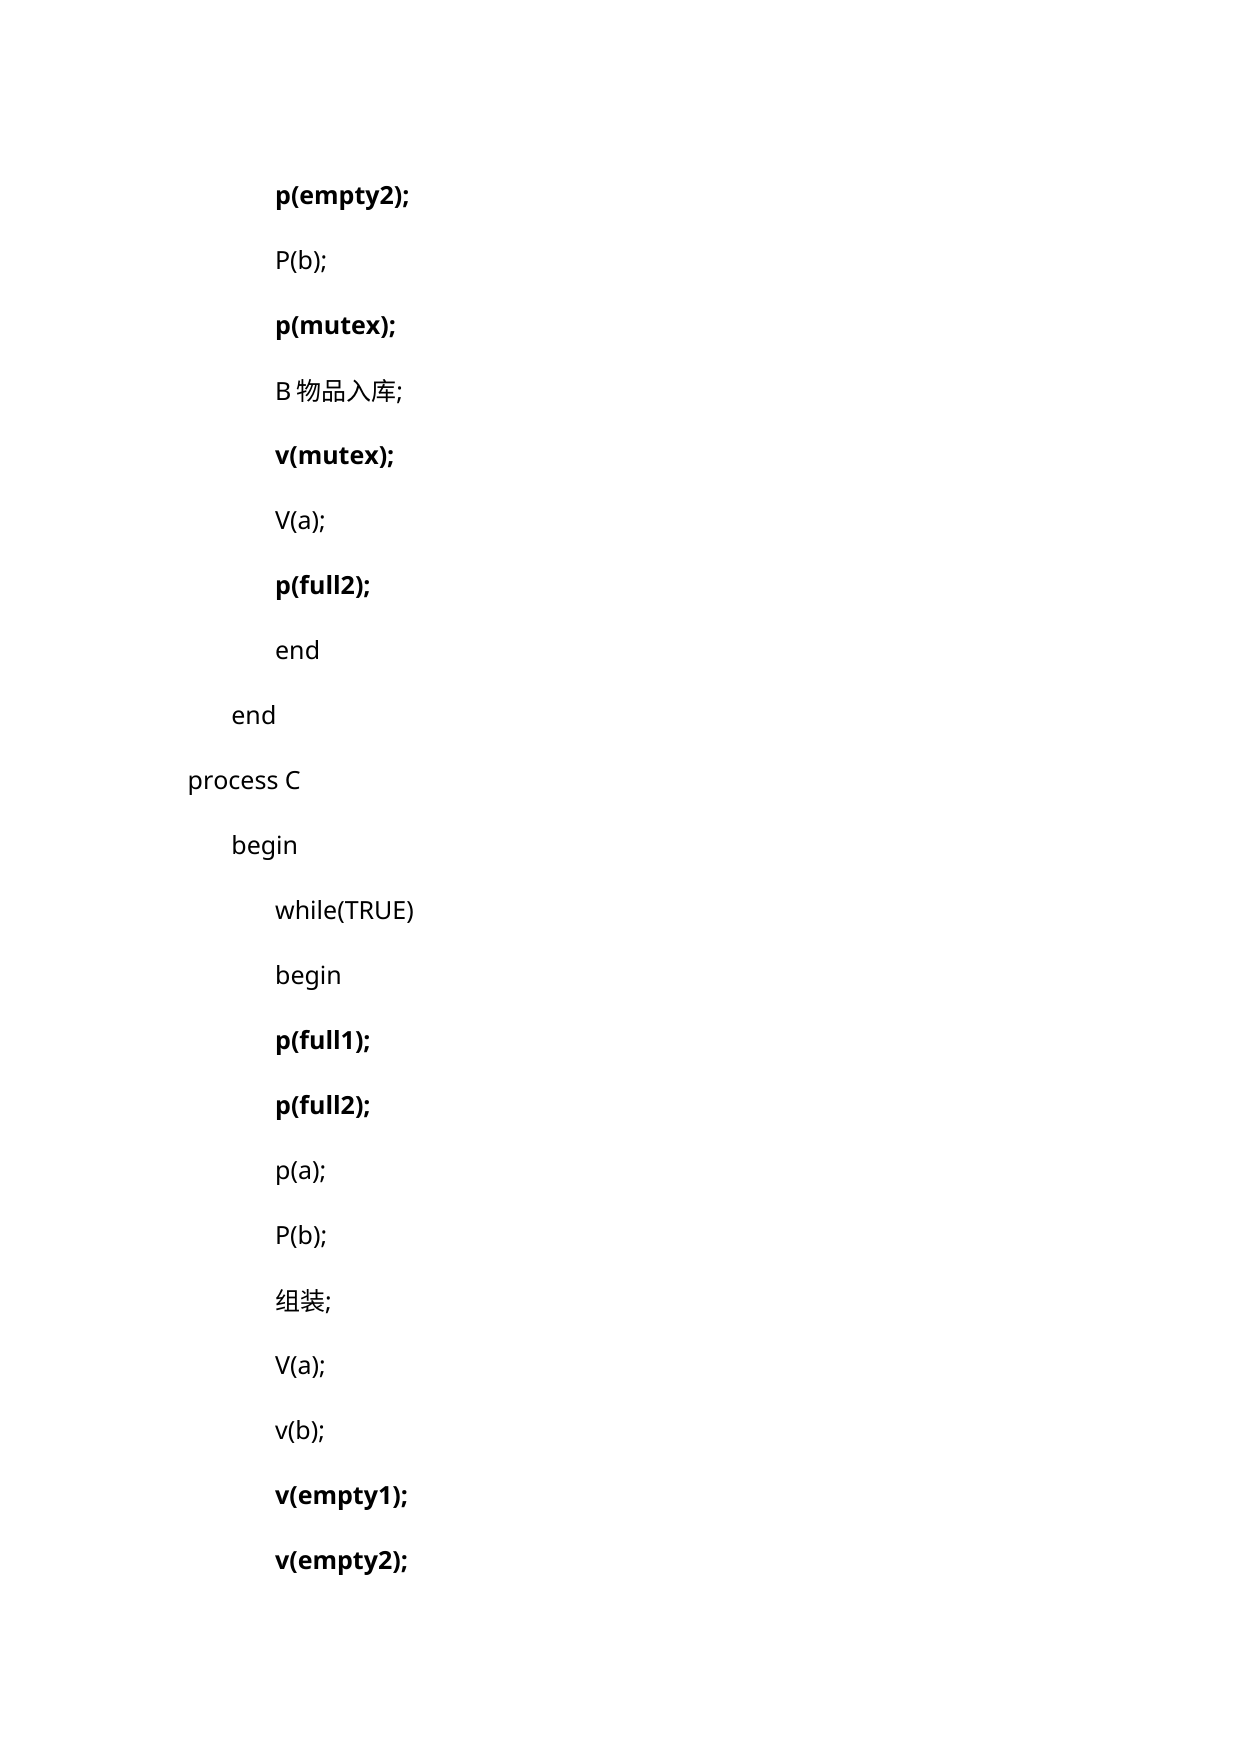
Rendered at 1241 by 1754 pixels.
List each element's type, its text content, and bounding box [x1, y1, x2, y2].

text begin [187, 812, 1053, 877]
text B物品入库; [231, 357, 1053, 422]
text v(empty2); [231, 1527, 1053, 1592]
text process C [187, 747, 1053, 812]
text v(empty1); [231, 1462, 1053, 1527]
text 组装; [231, 1267, 1053, 1332]
text p(a); [231, 1137, 1053, 1202]
text p(mutex); [231, 292, 1053, 357]
text begin [231, 942, 1053, 1007]
text end [187, 682, 1053, 747]
text p(full1); [231, 1007, 1053, 1072]
text p(full2); [231, 1072, 1053, 1137]
text end [231, 617, 1053, 682]
text V(a); [231, 1332, 1053, 1397]
text v(b); [231, 1397, 1053, 1462]
text P(b); [231, 227, 1053, 292]
text P(b); [231, 1202, 1053, 1267]
text v(mutex); [231, 422, 1053, 487]
text p(empty2); [231, 162, 1053, 227]
text p(full2); [231, 552, 1053, 617]
text while(TRUE) [231, 877, 1053, 942]
text V(a); [231, 487, 1053, 552]
